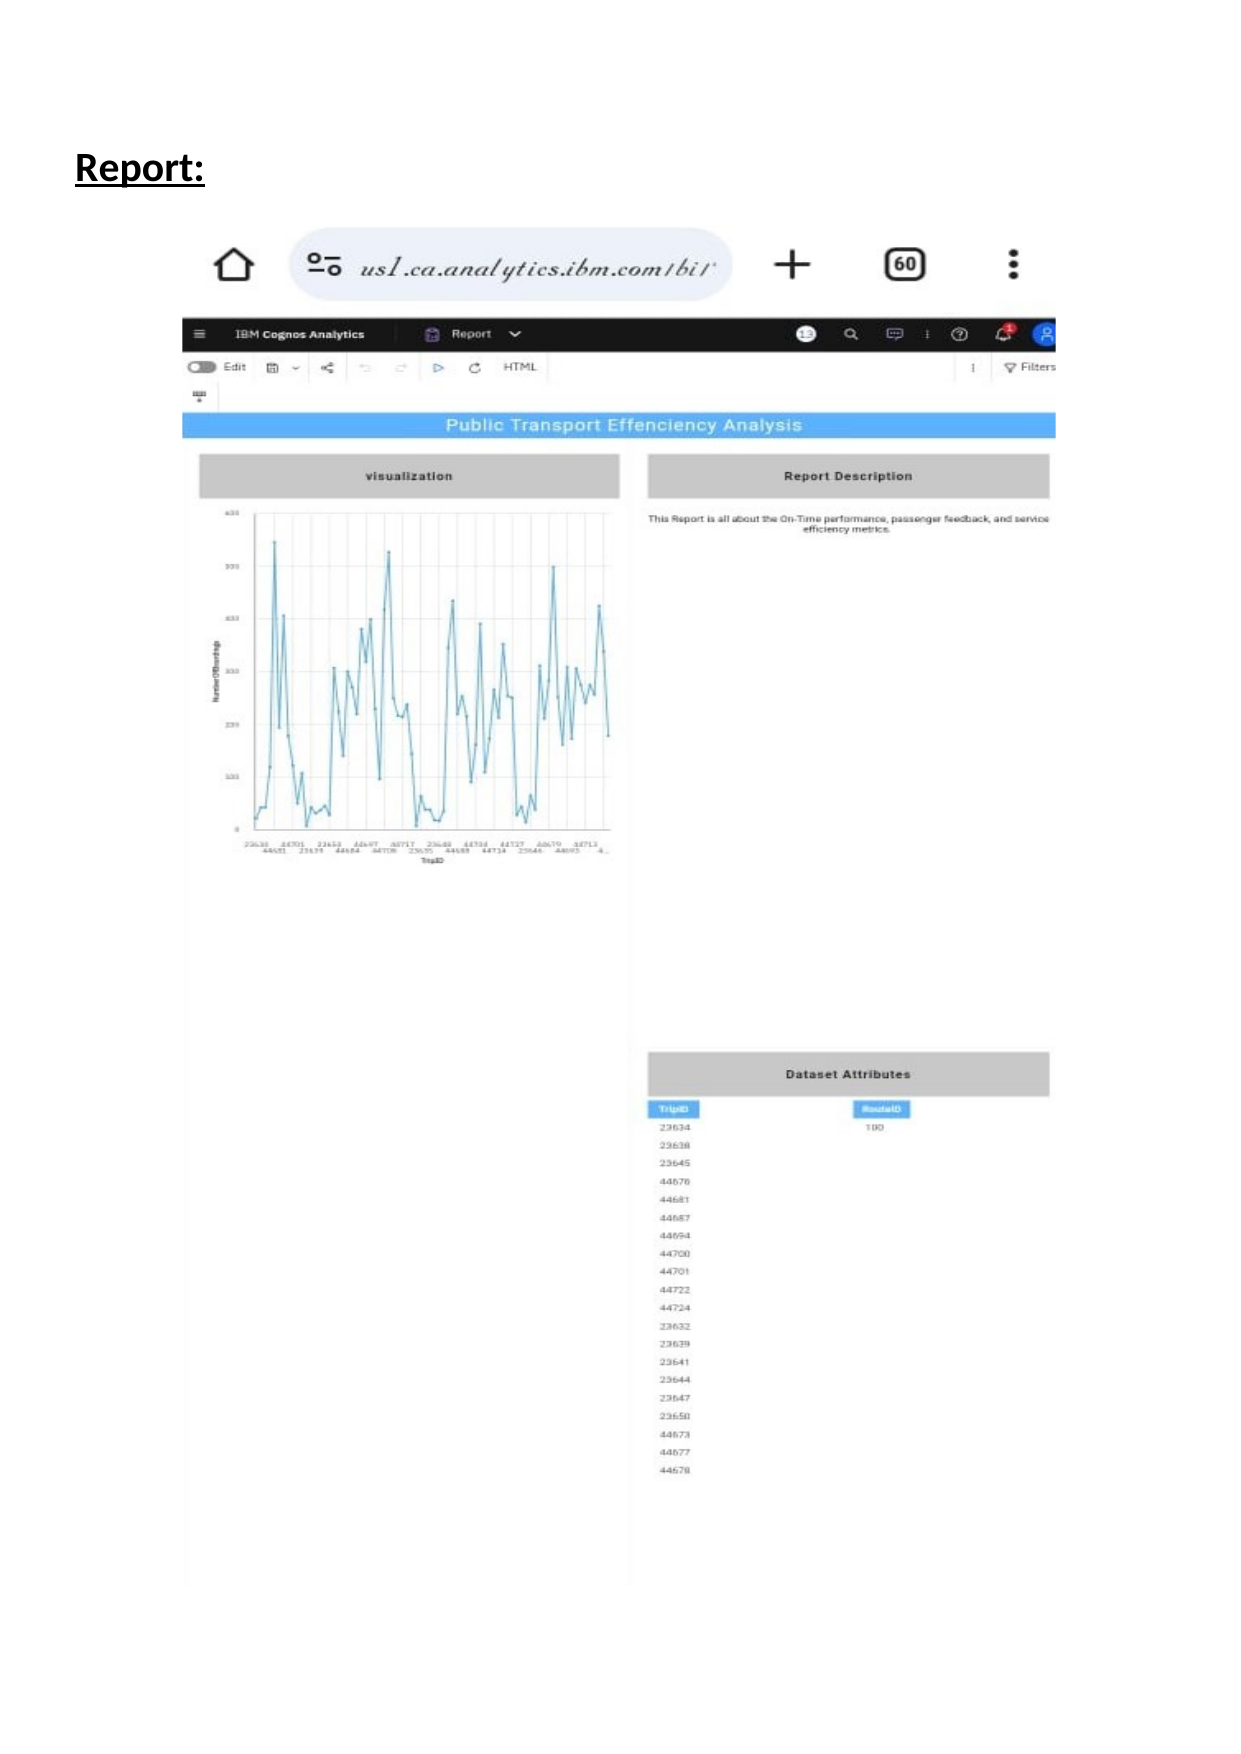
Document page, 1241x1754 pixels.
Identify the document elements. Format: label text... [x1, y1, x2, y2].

picture [180, 215, 1055, 1583]
text Report: [75, 141, 1165, 192]
